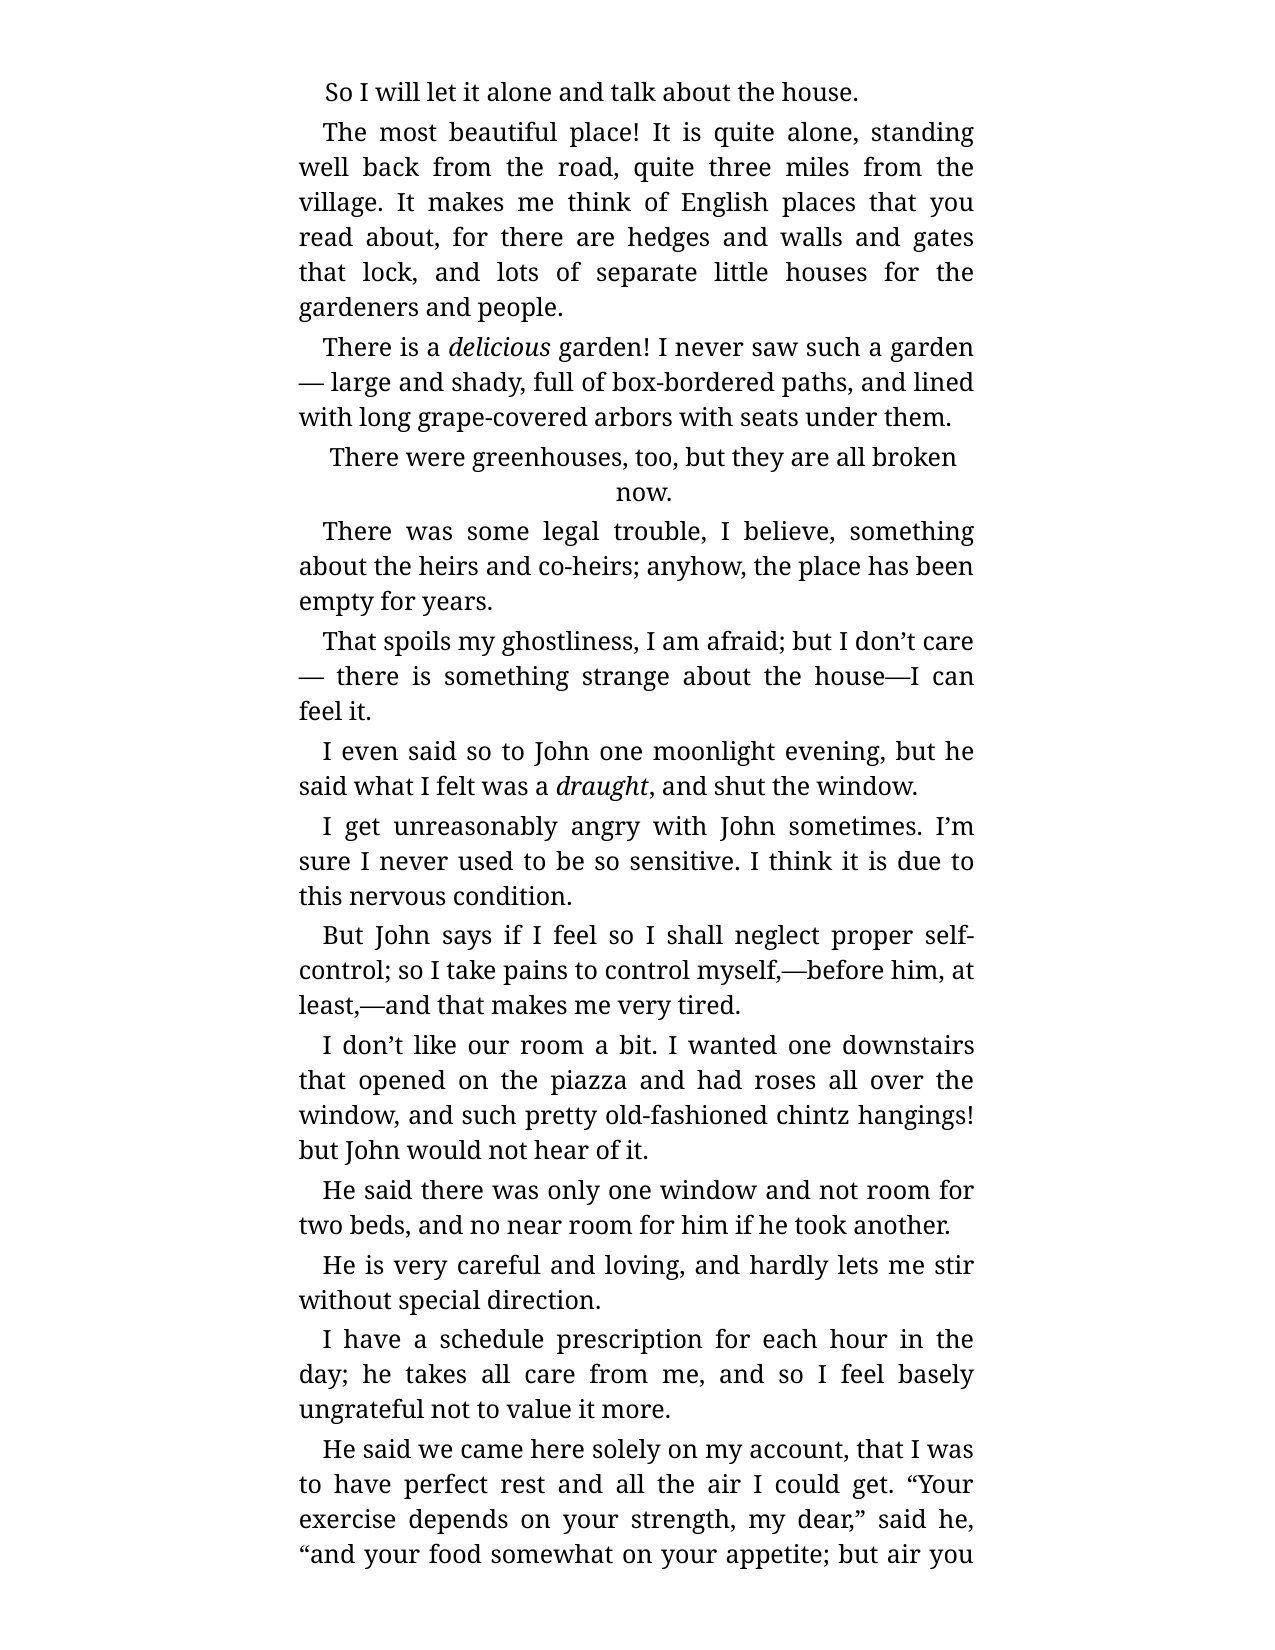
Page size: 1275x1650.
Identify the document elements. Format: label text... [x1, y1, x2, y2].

text I have a schedule prescription for each hour in the day; he takes all care from me, and so I feel basely ungrateful not to value it more. [298, 1322, 975, 1426]
text The most beautiful place! It is quite alone, standing well back from the road, quite three miles from the village. It makes me think of English places that you read about, for there are hedges and walls and gates that lock, and lots of separate little houses for the gardeners and people. [298, 114, 975, 324]
text But John says if I feel so I shall neglect proper self-control; so I take pains to control myself,—before him, at least,—and that makes me very tired. [298, 918, 975, 1022]
text I even said so to John one moonlight evening, but he said what I felt was a draught, and shut the window. [298, 733, 975, 802]
text There was some legal trouble, I believe, something about the heirs and co-heirs; anyhow, the place has been empty for years. [298, 514, 975, 618]
text I get unreasonably angry with John sometimes. I’m sure I never used to be so sensitive. I think it is due to this nervous condition. [298, 808, 975, 912]
text That spoils my ghostliness, I am afraid; but I don’t care— there is something strange about the house—I can feel it. [298, 624, 975, 728]
text I don’t like our room a bit. I wanted one downstairs that opened on the piazza and had roses all over the window, and such pretty old-fashioned chintz hangings! but John would not hear of it. [298, 1028, 975, 1167]
text There is a delicious garden! I never saw such a garden— large and shady, full of box-bordered paths, and lined with long grape-covered arbors with seats under them. [298, 329, 975, 433]
text He is very careful and loving, and hardly lets me stir without special direction. [298, 1247, 975, 1316]
text So I will let it alone and talk about the house. [325, 75, 975, 109]
text There were greenhouses, too, but they are all broken now. [311, 439, 975, 508]
text He said there was only one window and not room for two beds, and no near room for him if he took another. [298, 1173, 975, 1242]
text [298, 1432, 975, 1571]
